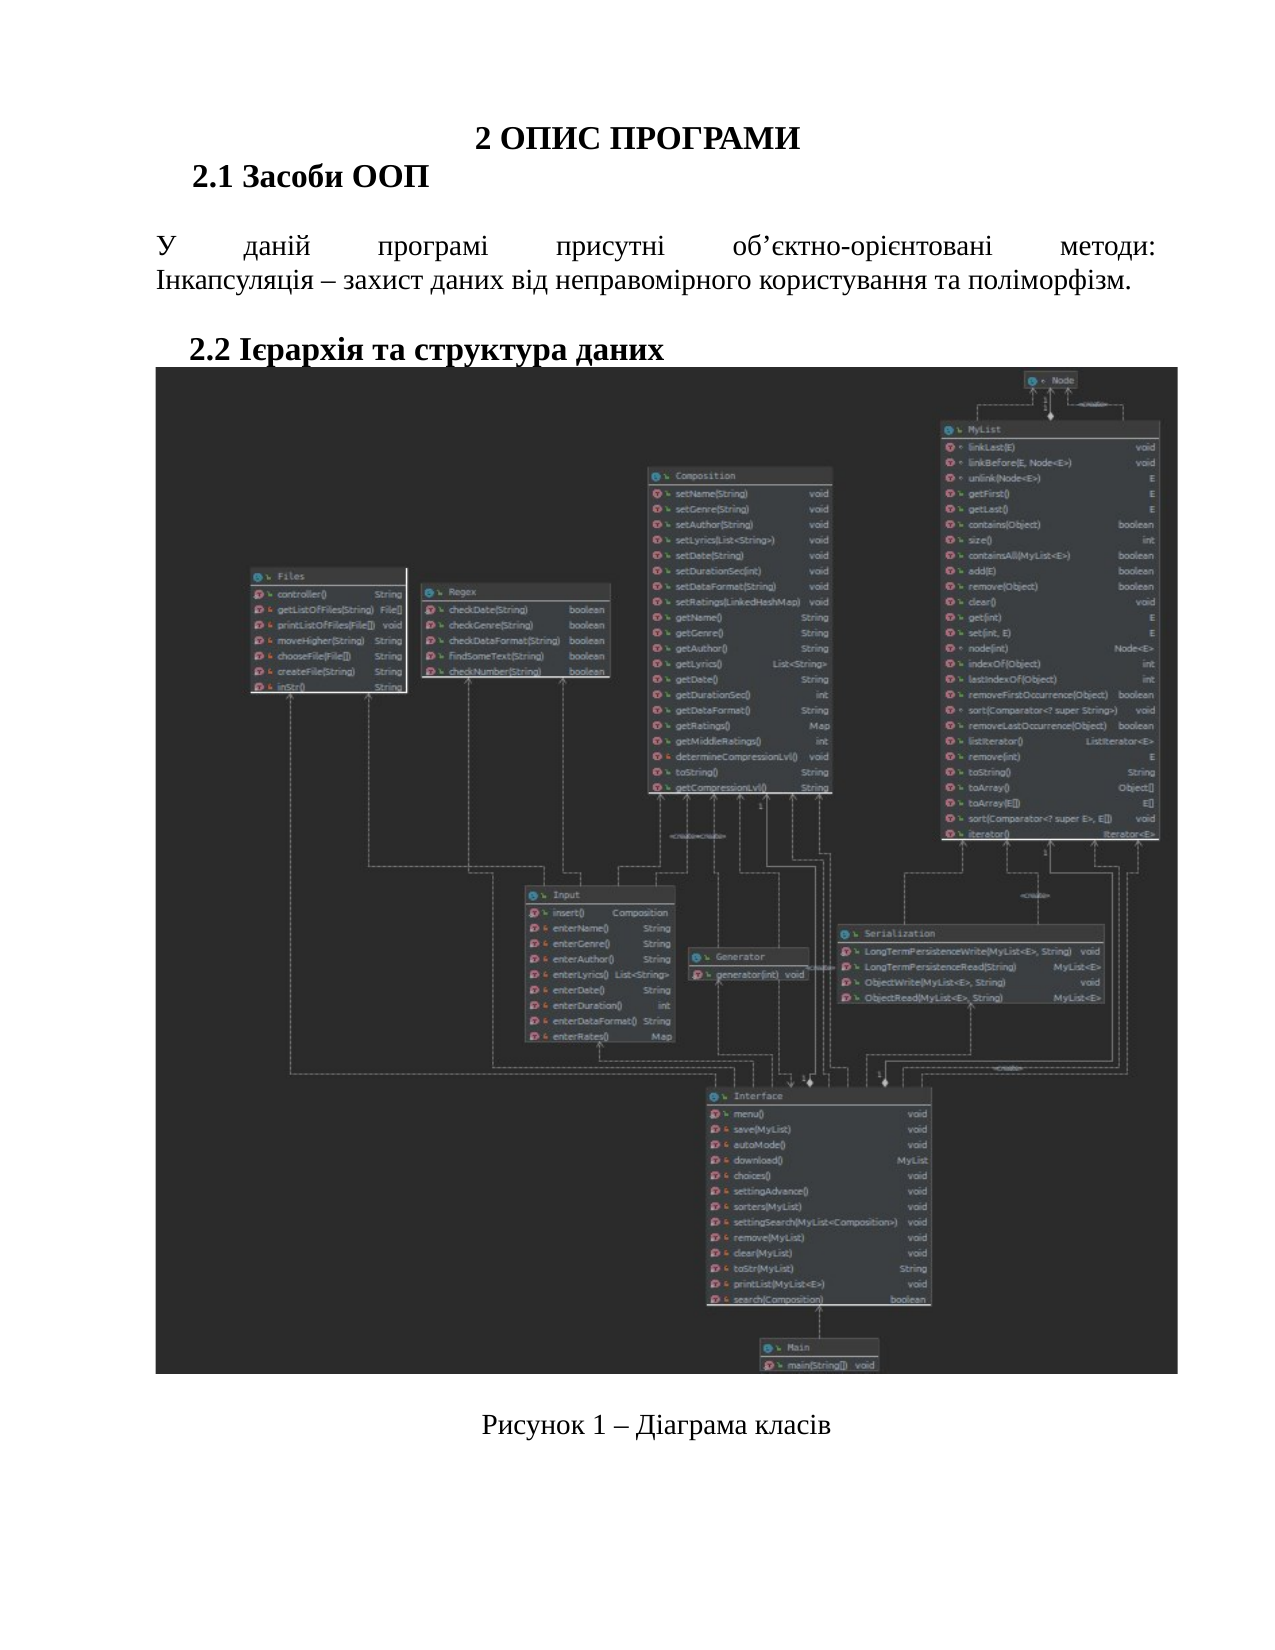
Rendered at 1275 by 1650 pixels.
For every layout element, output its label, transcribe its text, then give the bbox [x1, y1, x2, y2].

text 2 ОПИС ПРОГРАМИ [118, 118, 1157, 156]
picture [155, 367, 1178, 1374]
text 2.2 Ієрархія та структура даних [156, 329, 1157, 367]
text 2.1 Засоби ООП [192, 156, 1157, 195]
text У даній програмі присутні об’єктно-орієнтовані методи: Інкапсуляція – захист даних від неправомірного користування та поліморфізм. [156, 195, 1157, 295]
text Рисунок 1 – Діаграма класів [156, 1407, 1157, 1441]
